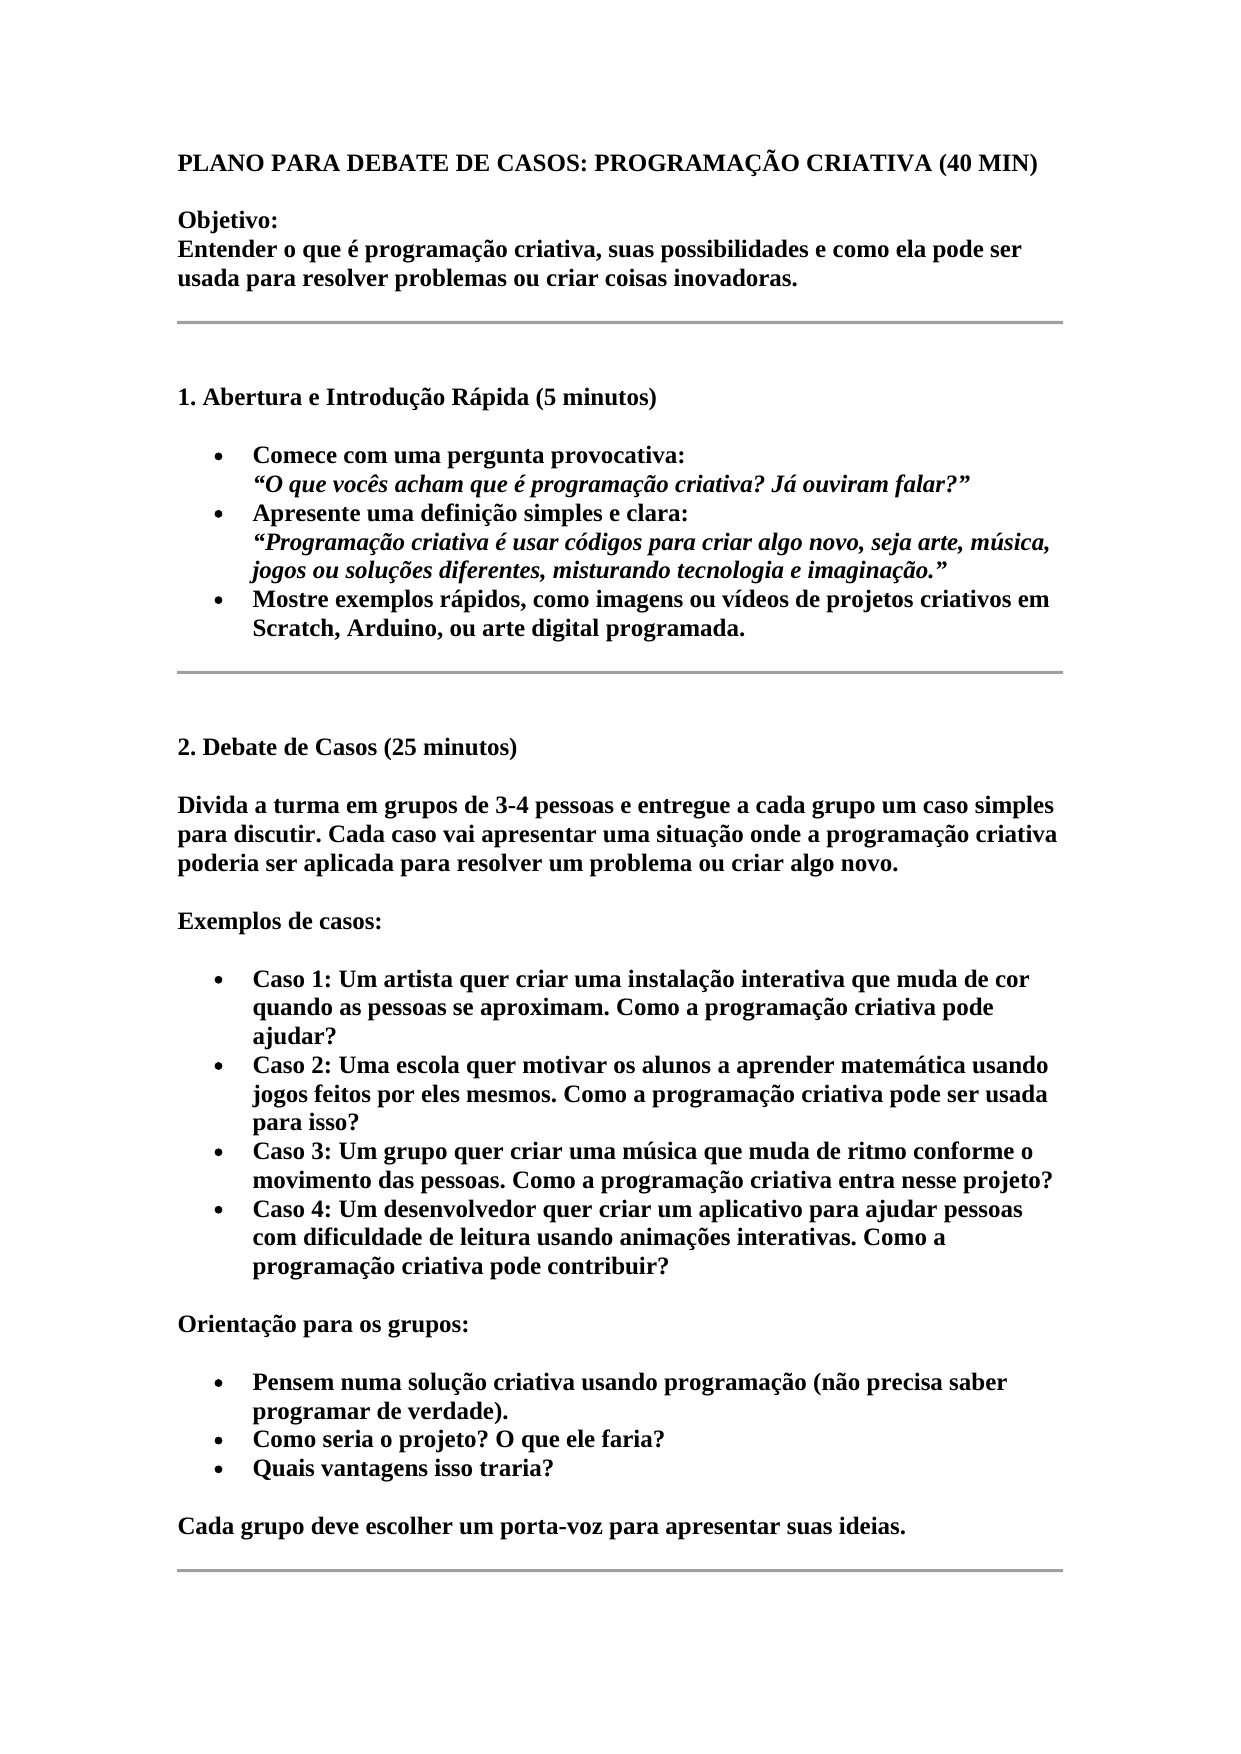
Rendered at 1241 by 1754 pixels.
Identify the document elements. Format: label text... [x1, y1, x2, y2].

list Caso 3: Um grupo quer criar uma música que muda de ritmo conforme o movimento das pessoas. Como a programação criativa entra nesse projeto? [215, 1136, 1063, 1194]
list Caso 2: Uma escola quer motivar os alunos a aprender matemática usando jogos feitos por eles mesmos. Como a programação criativa pode ser usada para isso? [215, 1050, 1063, 1136]
list Quais vantagens isso traria? [215, 1453, 1063, 1482]
text 2. Debate de Casos (25 minutos) [177, 732, 1063, 761]
text Objetivo: Entender o que é programação criativa, suas possibilidades e como ela pode ser usada para resolver problemas ou criar coisas inovadoras. [177, 206, 1063, 292]
text Orientação para os grupos: [177, 1309, 1063, 1338]
list Pensem numa solução criativa usando programação (não precisa saber programar de verdade). [215, 1367, 1063, 1424]
list Como seria o projeto? O que ele faria? [215, 1424, 1063, 1453]
text 1. Abertura e Introdução Rápida (5 minutos) [177, 382, 1063, 411]
text PLANO PARA DEBATE DE CASOS: PROGRAMAÇÃO CRIATIVA (40 MIN) [177, 148, 1063, 176]
text Divida a turma em grupos de 3-4 pessoas e entregue a cada grupo um caso simples para discutir. Cada caso vai apresentar uma situação onde a programação criativa poderia ser aplicada para resolver um problema ou criar algo novo. [177, 790, 1063, 877]
text Exemplos de casos: [177, 906, 1063, 934]
list Apresente uma definição simples e clara: “Programação criativa é usar códigos para criar algo novo, seja arte, música, jogos ou soluções diferentes, misturando tecnologia e imaginação.” [215, 498, 1063, 584]
list Caso 1: Um artista quer criar uma instalação interativa que muda de cor quando as pessoas se aproximam. Como a programação criativa pode ajudar? [215, 964, 1063, 1050]
list Comece com uma pergunta provocativa: “O que vocês acham que é programação criativa? Já ouviram falar?” [215, 440, 1063, 498]
list Caso 4: Um desenvolvedor quer criar um aplicativo para ajudar pessoas com dificuldade de leitura usando animações interativas. Como a programação criativa pode contribuir? [215, 1194, 1063, 1280]
text Cada grupo deve escolher um porta-voz para apresentar suas ideias. [177, 1511, 1063, 1540]
list Mostre exemplos rápidos, como imagens ou vídeos de projetos criativos em Scratch, Arduino, ou arte digital programada. [215, 584, 1063, 642]
